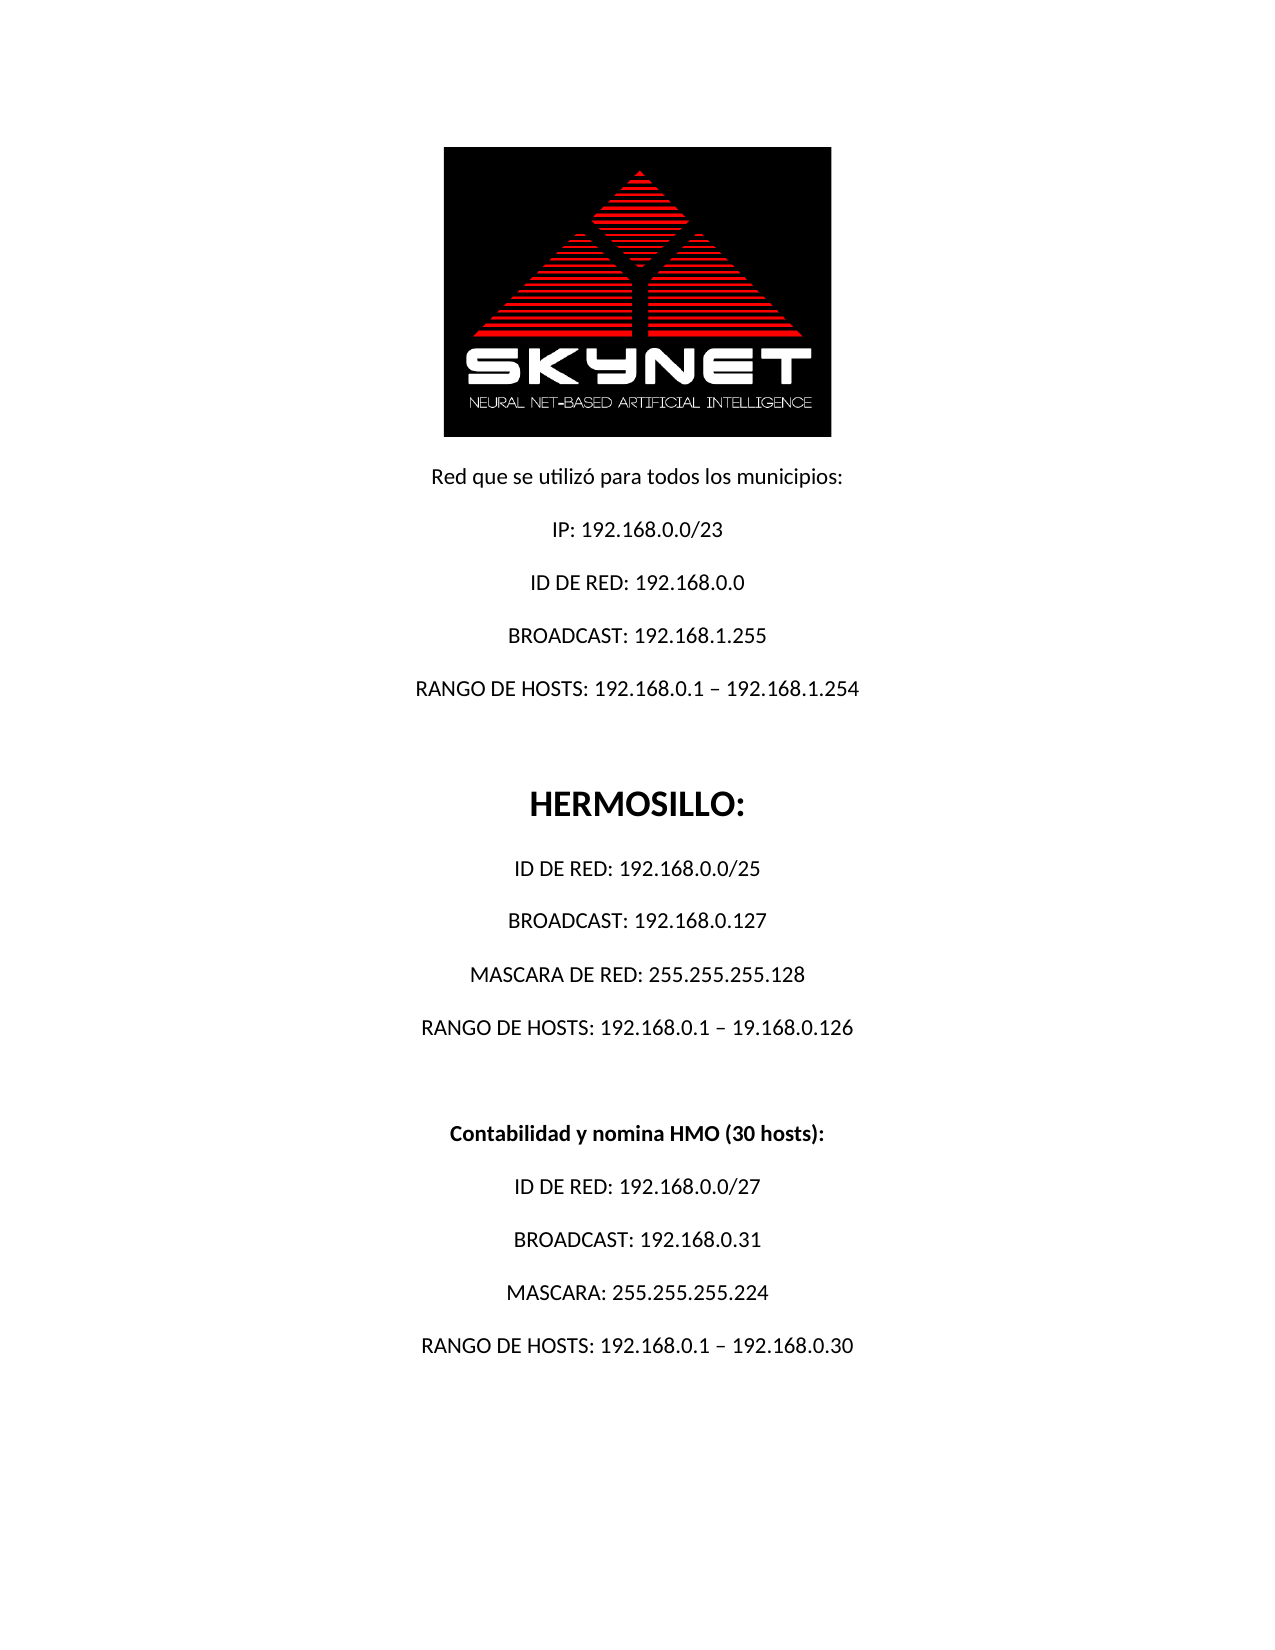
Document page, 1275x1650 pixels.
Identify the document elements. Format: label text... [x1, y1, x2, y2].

text ID DE RED: 192.168.0.0/27 [177, 1172, 1098, 1200]
text BROADCAST: 192.168.1.255 [177, 621, 1098, 649]
text HERMOSILLO: [177, 780, 1098, 826]
text IP: 192.168.0.0/23 [177, 515, 1098, 543]
text RANGO DE HOSTS: 192.168.0.1 – 192.168.1.254 [177, 674, 1098, 702]
text MASCARA DE RED: 255.255.255.128 [177, 960, 1098, 988]
text MASCARA: 255.255.255.224 [177, 1278, 1098, 1306]
text ID DE RED: 192.168.0.0/25 [177, 854, 1098, 882]
text BROADCAST: 192.168.0.31 [177, 1225, 1098, 1253]
text RANGO DE HOSTS: 192.168.0.1 – 19.168.0.126 [177, 1013, 1098, 1041]
text RANGO DE HOSTS: 192.168.0.1 – 192.168.0.30 [177, 1331, 1098, 1359]
picture [443, 147, 832, 437]
text Contabilidad y nomina HMO (30 hosts): [177, 1119, 1098, 1147]
text ID DE RED: 192.168.0.0 [177, 568, 1098, 596]
text BROADCAST: 192.168.0.127 [177, 907, 1098, 935]
text Red que se utilizó para todos los municipios: [177, 462, 1098, 490]
